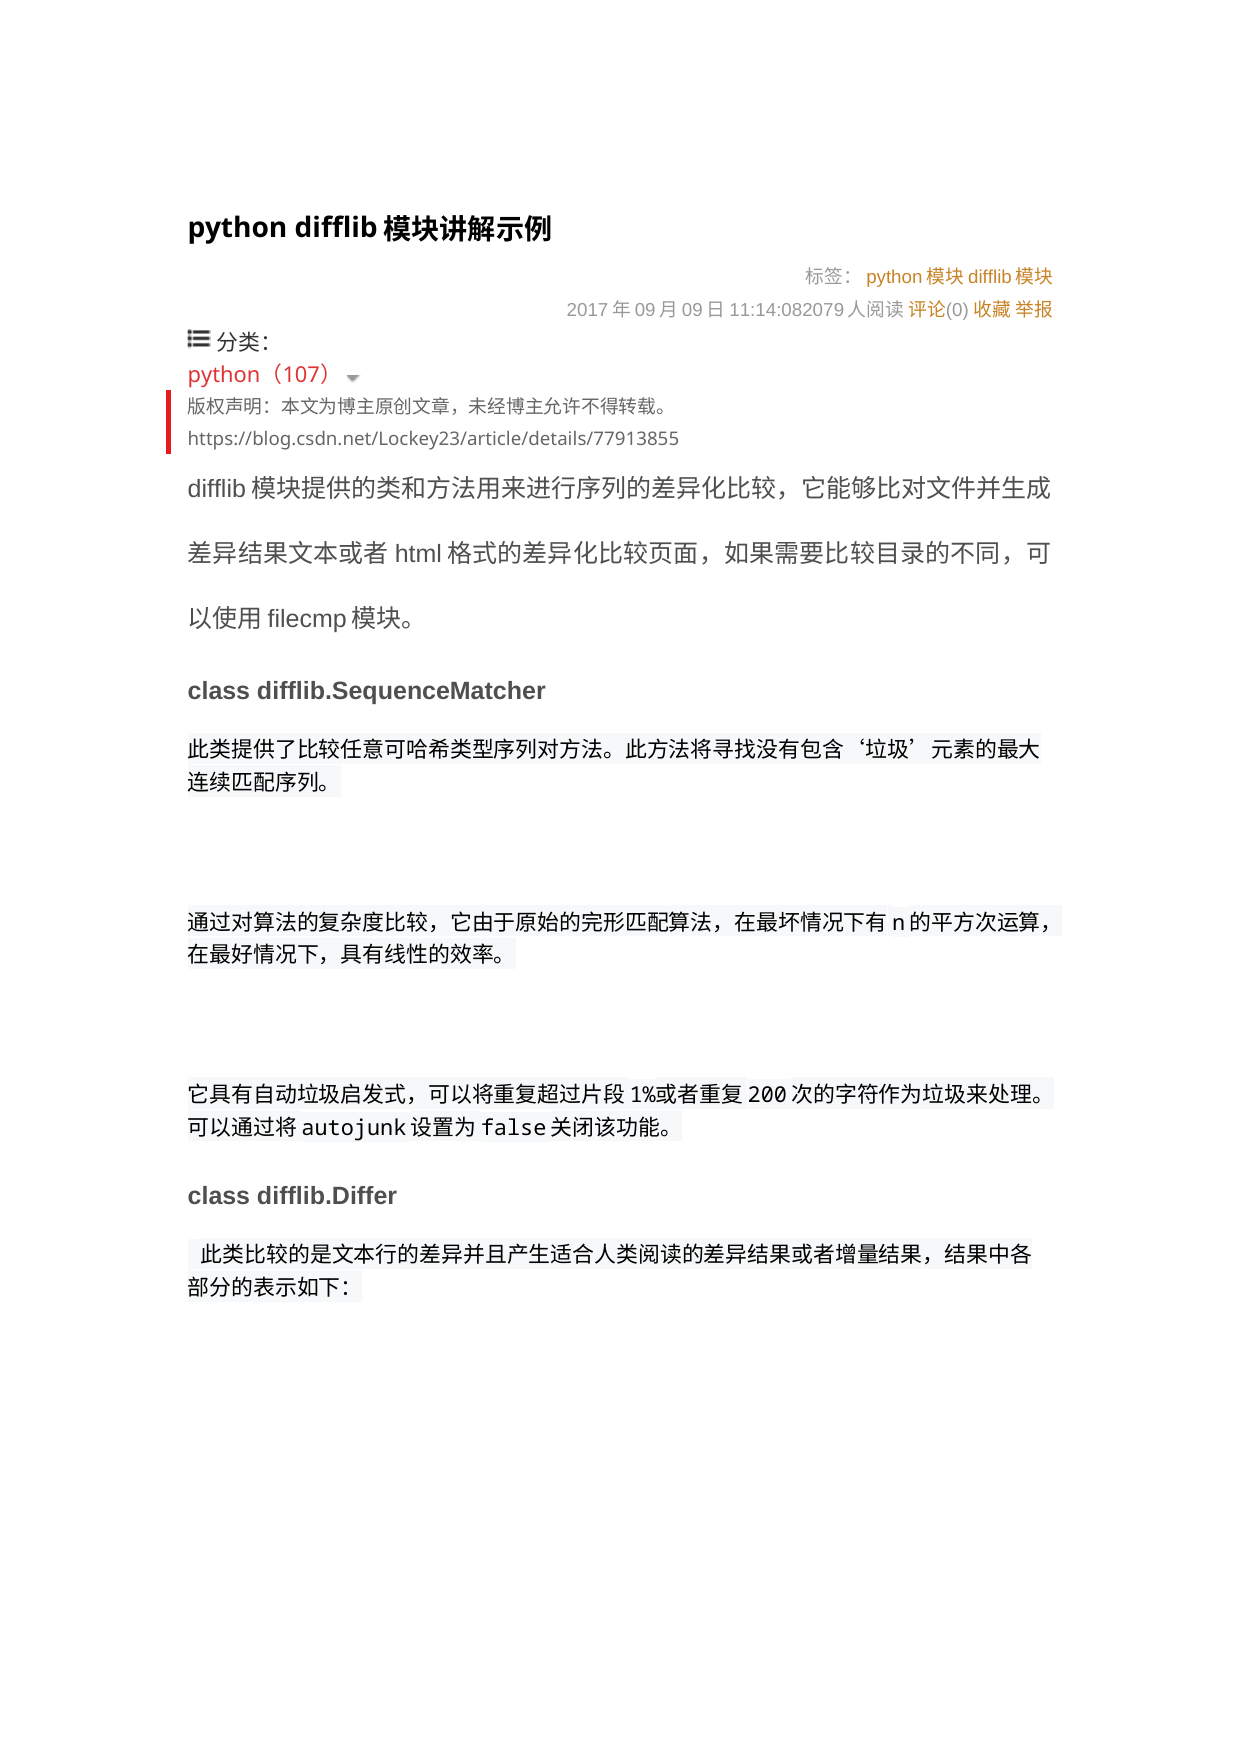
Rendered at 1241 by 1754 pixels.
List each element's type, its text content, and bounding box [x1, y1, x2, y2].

text 它具有自动垃圾启发式，可以将重复超过片段1%或者重复200次的字符作为垃圾来处理。可以通过将autojunk设置为false关闭该功能。 [187, 1077, 1053, 1142]
text class difflib.SequenceMatcher [187, 674, 1053, 707]
text 标签： python模块 difflib模块 [187, 259, 1053, 292]
text 通过对算法的复杂度比较，它由于原始的完形匹配算法，在最坏情况下有n的平方次运算，在最好情况下，具有线性的效率。 [187, 904, 1053, 969]
text 此类提供了比较任意可哈希类型序列对方法。此方法将寻找没有包含‘垃圾’元素的最大连续匹配序列。 [187, 732, 1053, 797]
text 此类比较的是文本行的差异并且产生适合人类阅读的差异结果或者增量结果，结果中各部分的表示如下： [187, 1237, 1053, 1302]
text 分类： [187, 324, 1053, 357]
text class difflib.Differ [187, 1179, 1053, 1212]
text python difflib模块讲解示例 [187, 194, 1053, 259]
text difflib模块提供的类和方法用来进行序列的差异化比较，它能够比对文件并生成差异结果文本或者html格式的差异化比较页面，如果需要比较目录的不同，可以使用filecmp模块。 [187, 454, 1053, 649]
picture [187, 329, 211, 350]
text 版权声明：本文为博主原创文章，未经博主允许不得转载。 https://blog.csdn.net/Lockey23/article/details/77913855 [187, 389, 1053, 454]
text python（107） [187, 357, 1053, 389]
picture [346, 375, 363, 383]
text 2017年09月09日 11:14:082079人阅读 评论(0) 收藏 举报 [187, 292, 1053, 324]
